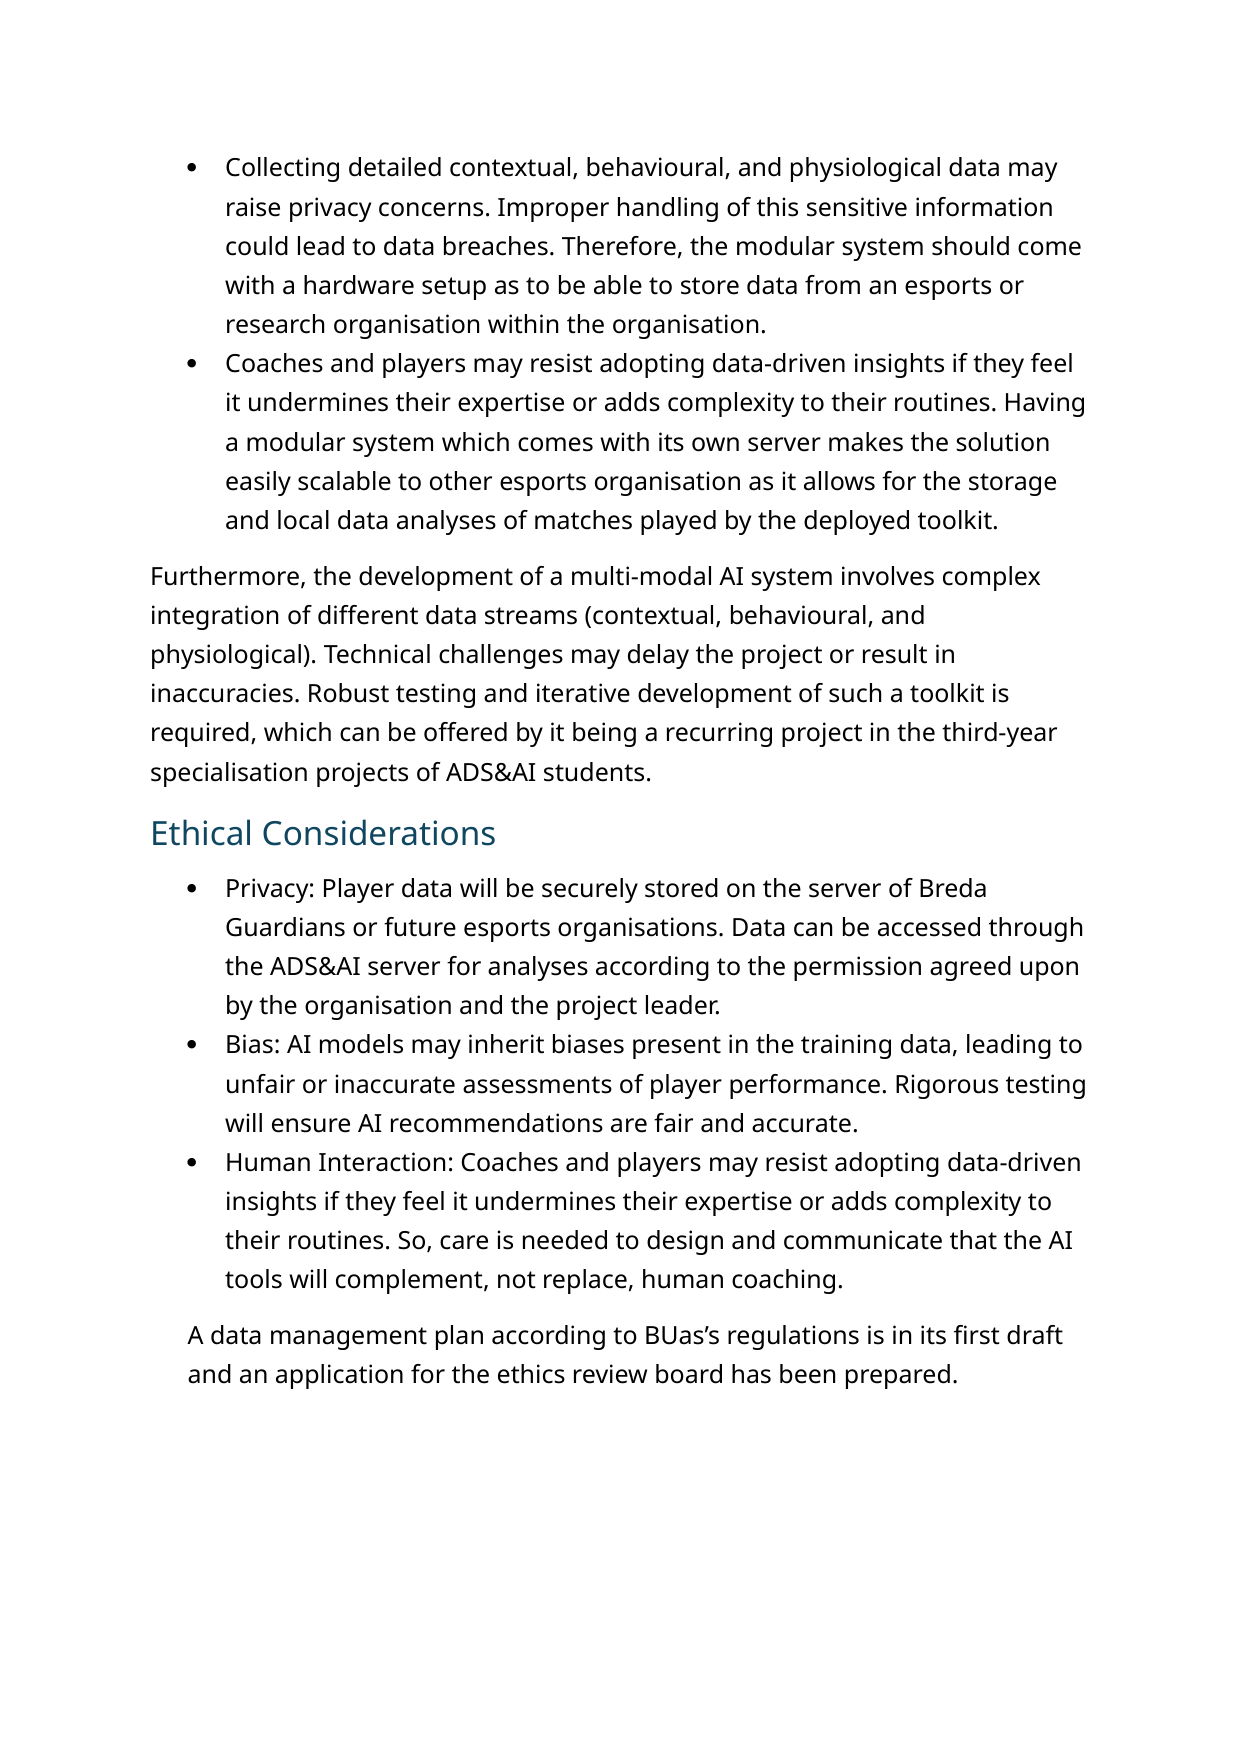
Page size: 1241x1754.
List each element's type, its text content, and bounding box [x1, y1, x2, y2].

text Furthermore, the development of a multi-modal AI system involves complex integration of different data streams (contextual, behavioural, and physiological). Technical challenges may delay the project or result in inaccuracies. Robust testing and iterative development of such a toolkit is required, which can be offered by it being a recurring project in the third-year specialisation projects of ADS&AI students. [150, 558, 1090, 788]
list Coaches and players may resist adopting data-driven insights if they feel it undermines their expertise or adds complexity to their routines. Having a modular system which comes with its own server makes the solution easily scalable to other esports organisation as it allows for the storage and local data analyses of matches played by the deployed toolkit. [187, 346, 1090, 537]
text A data management plan according to BUas’s regulations is in its first draft and an application for the ethics review board has been prepared. [187, 1318, 1090, 1391]
subtitle Ethical Considerations [150, 810, 1090, 855]
list Human Interaction: Coaches and players may resist adopting data-driven insights if they feel it undermines their expertise or adds complexity to their routines. So, care is needed to design and communicate that the AI tools will complement, not replace, human coaching. [187, 1145, 1090, 1296]
list Privacy: Player data will be securely stored on the server of Breda Guardians or future esports organisations. Data can be accessed through the ADS&AI server for analyses according to the permission agreed upon by the organisation and the project leader. [187, 871, 1090, 1022]
list Bias: AI models may inherit biases present in the training data, leading to unfair or inaccurate assessments of player performance. Rigorous testing will ensure AI recommendations are fair and accurate. [187, 1027, 1090, 1139]
list Collecting detailed contextual, behavioural, and physiological data may raise privacy concerns. Improper handling of this sensitive information could lead to data breaches. Therefore, the modular system should come with a hardware setup as to be able to store data from an esports or research organisation within the organisation. [187, 150, 1090, 341]
